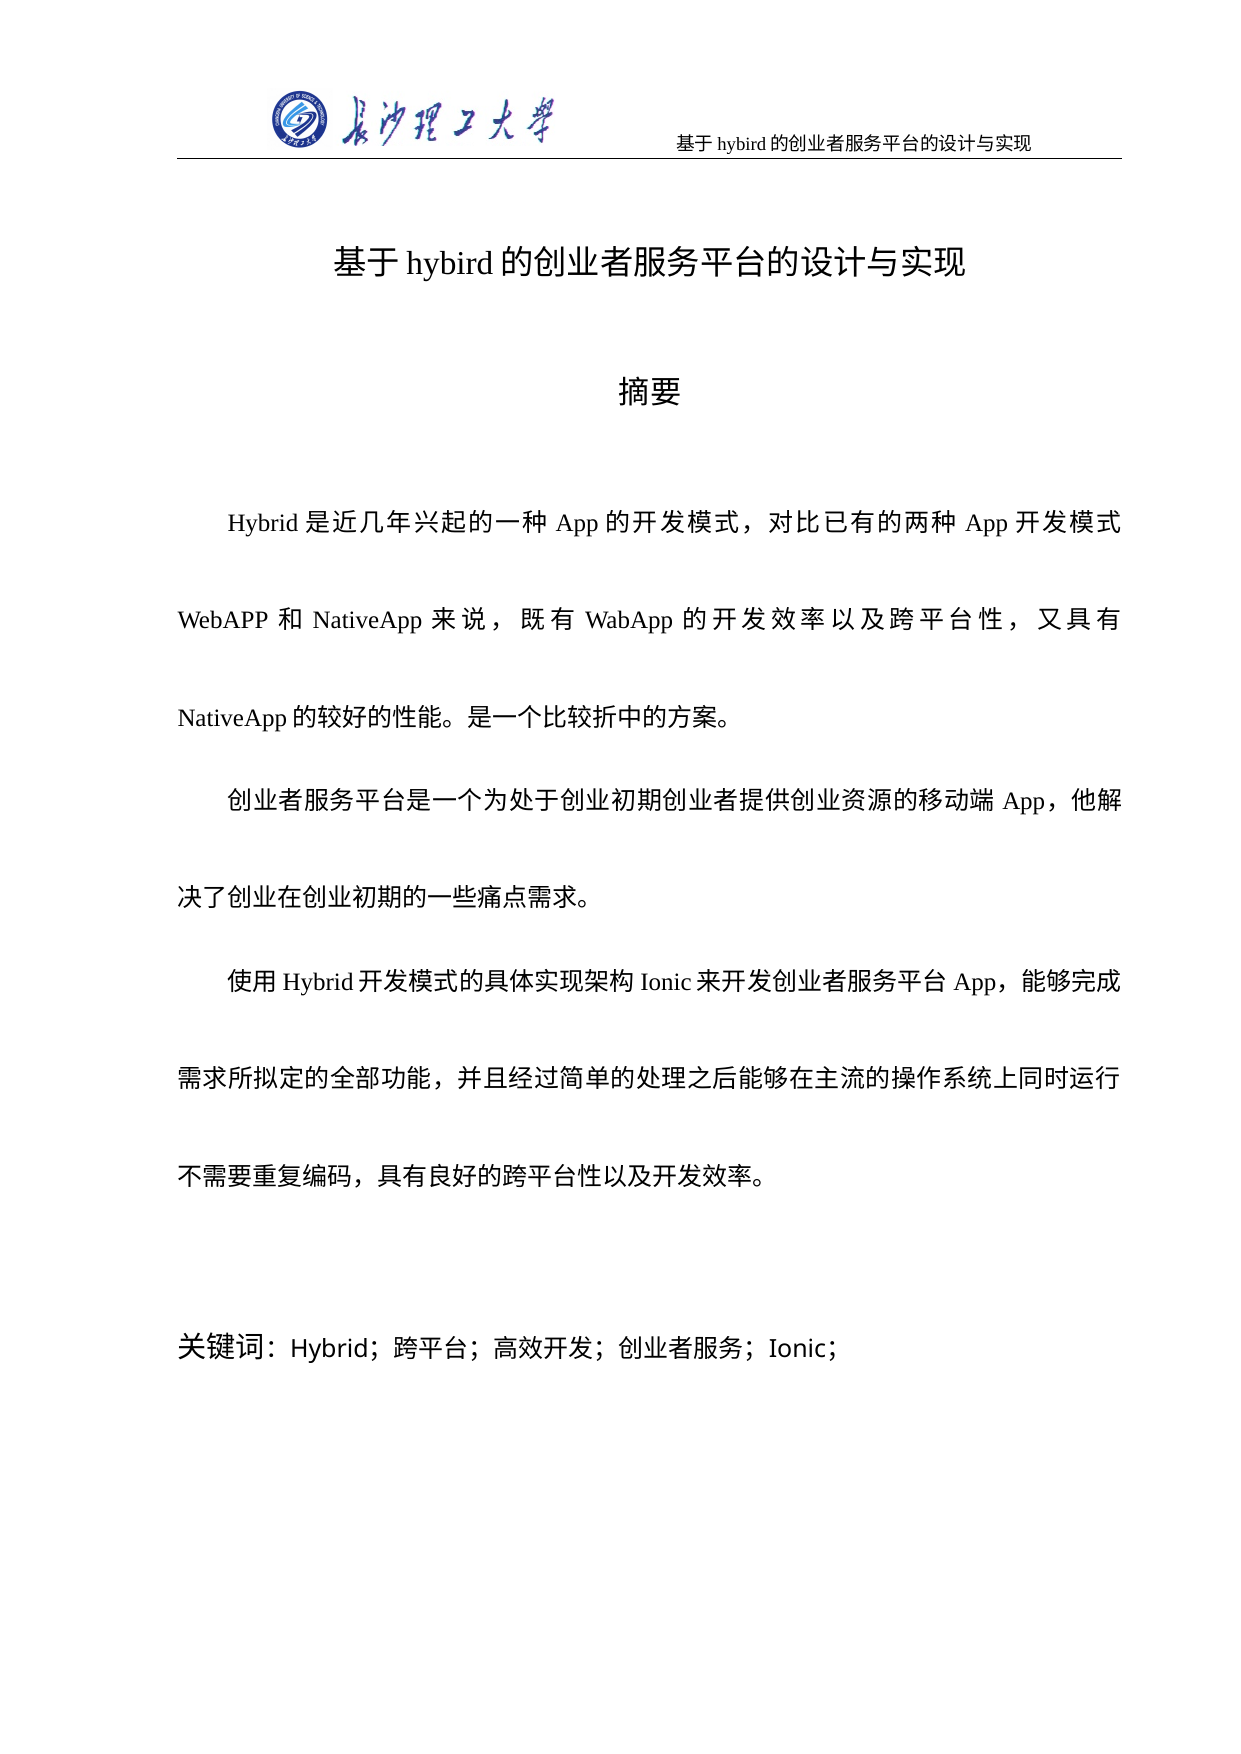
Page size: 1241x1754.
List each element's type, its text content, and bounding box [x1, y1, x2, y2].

text 关键词：Hybrid；跨平台；高效开发；创业者服务；Ionic； [177, 1312, 1122, 1377]
text Hybrid是近几年兴起的一种App的开发模式，对比已有的两种App开发模式WebAPP和NativeApp来说，既有WabApp的开发效率以及跨平台性，又具有NativeApp的较好的性能。是一个比较折中的方案。 [177, 488, 1122, 748]
text 创业者服务平台是一个为处于创业初期创业者提供创业资源的移动端App，他解决了创业在创业初期的一些痛点需求。 [177, 766, 1122, 928]
text 基于hybird的创业者服务平台的设计与实现 [177, 228, 1122, 293]
text 摘要 [177, 358, 1122, 423]
picture [267, 88, 568, 150]
text 使用Hybrid开发模式的具体实现架构Ionic来开发创业者服务平台App，能够完成需求所拟定的全部功能，并且经过简单的处理之后能够在主流的操作系统上同时运行不需要重复编码，具有良好的跨平台性以及开发效率。 [177, 947, 1122, 1207]
